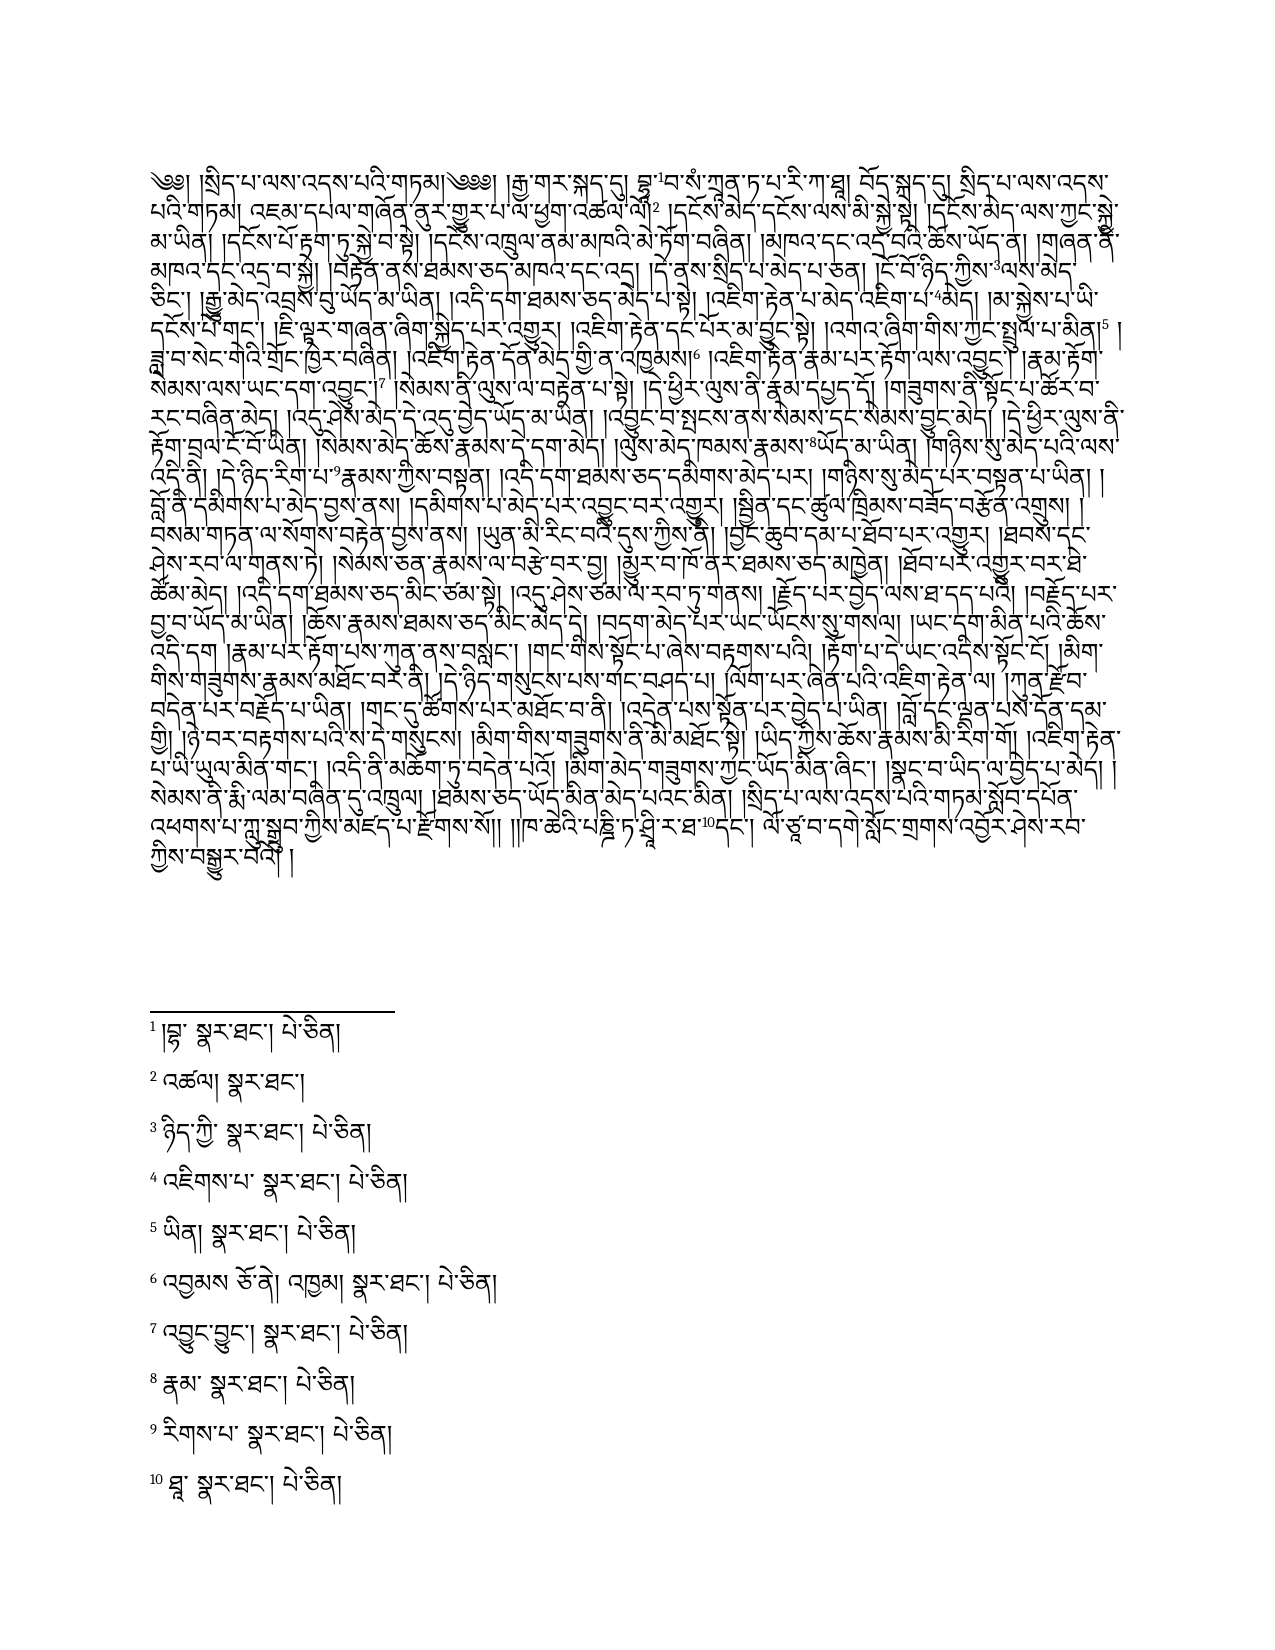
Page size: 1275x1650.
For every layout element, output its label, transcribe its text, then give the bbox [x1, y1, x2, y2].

text ༄༅། །​སྲིད་པ་ལས་འདས་པའི་གཏམ།༄༅༅། །​རྒྱ་གར་སྐད་དུ། བྷཱ་བ་སཾ་ཀྲཱན་ཏ་པ་རི་ཀ་ཐཱ། བོད་སྐད་དུ། སྲིད་པ་ལས་འདས་པའི་གཏམ། འཇམ་དཔལ་གཞོན་ནུར་གྱུར་པ་ལ་ཕྱག་འཚལ་ལོ། །​དངོས་མེད་དངོས་ལས་མི་སྐྱེ་སྟེ། །​དངོས་མེད་ལས་ཀྱང་སྐྱེ་མ་ཡིན། །​དངོས་པོ་རྟག་ཏུ་སྐྱེ་བ་སྟེ། །​དངོས་འཁྲུལ་ནམ་མཁའི་མེ་ཏོག་བཞིན། །​མཁའ་དང་འདྲ་བའི་ཆོས་ཡོད་ན། །​གཞན་ནི་མཁའ་དང་འདྲ་བ་སྐྱེ། །​བརྟེན་ནས་ཐམས་ཅད་མཁའ་དང་འདྲ། །​དེ་ནས་སྲིད་པ་མེད་པ་ཅན། །​ངོ་བོ་ཉིད་ཀྱིས་ལས་མེད་ཅིང་། །​རྒྱུ་མེད་འབྲས་བུ་ཡོད་མ་ཡིན། །​འདི་དག་ཐམས་ཅད་མེད་པ་སྟེ། །​འཇིག་རྟེན་པ་མེད་འཇིག་པ་མེད། །​མ་སྐྱེས་པ་ཡི་དངོས་པོ་གང་། །​ཇི་ལྟར་གཞན་ཞིག་སྐྱེད་པར་འགྱུར། །​འཇིག་རྟེན་དང་པོར་མ་བྱུང་སྟེ། །​འགའ་ཞིག་གིས་ཀྱང་སྤྲུལ་པ་མིན། །​ཟླ་བ་སེང་གེའི་གྲོང་ཁྱེར་བཞིན། །​འཇིག་རྟེན་དོན་མེད་གྱི་ན་འཁྱམས། །​འཇིག་རྟེན་རྣམ་པར་རྟོག་ལས་འབྱུང་། །​རྣམ་རྟོག་སེམས་ལས་ཡང་དག་འབྱུང་། །​སེམས་ནི་ལུས་ལ་བརྟེན་པ་སྟེ། །​དེ་ཕྱིར་ལུས་ནི་རྣམ་དཔྱད་དོ། །​གཟུགས་ནི་སྟོང་པ་ཚོར་བ་རང་བཞིན་མེད། །​འདུ་ཤེས་མེད་དེ་འདུ་བྱེད་ཡོད་མ་ཡིན། །​འབྱུང་བ་སྤངས་ནས་སེམས་དང་སེམས་བྱུང་མེད། །​དེ་ཕྱིར་ལུས་ནི་རྟོག་བྲལ་ངོ་བོ་ཡིན། །​སེམས་མེད་ཆོས་རྣམས་དེ་དག་མེད། །​ལུས་མེད་ཁམས་རྣམས་ཡོད་མ་ཡིན། །​གཉིས་སུ་མེད་པའི་ལས་འདི་ནི། །​དེ་ཉིད་རིག་པ་རྣམས་ཀྱིས་བསྟན། །​འདི་དག་ཐམས་ཅད་དམིགས་མེད་པར། །​གཉིས་སུ་མེད་པར་བསྟན་པ་ཡིན། །​བློ་ནི་དམིགས་པ་མེད་བྱས་ནས། །​དམིགས་པ་མེད་པར་འབྱུང་བར་འགྱུར། །​སྦྱིན་དང་ཚུལ་ཁྲིམས་བཟོད་བརྩོན་འགྲུས། །​བསམ་གཏན་ལ་སོགས་བརྟེན་བྱས་ནས། །​ཡུན་མི་རིང་བའི་དུས་ཀྱིས་ནི། །​བྱང་ཆུབ་དམ་པ་ཐོབ་པར་འགྱུར། །​ཐབས་དང་ཤེས་རབ་ལ་གནས་ཏེ། །​སེམས་ཅན་རྣམས་ལ་བརྩེ་བར་བྱ། །​མྱུར་བ་ཁོ་ནར་ཐམས་ཅད་མཁྱེན། །​ཐོབ་པར་འགྱུར་བར་ཐེ་ཚོམ་མེད། །​འདི་དག་ཐམས་ཅད་མིང་ཙམ་སྟེ། །​འདུ་ཤེས་ཙམ་ལ་རབ་ཏུ་གནས། །​རྗོད་པར་བྱེད་ལས་ཐ་དད་པའི། །​བརྗོད་པར་བྱ་བ་ཡོད་མ་ཡིན། །​ཆོས་རྣམས་ཐམས་ཅད་མིང་མེད་དེ། །​བདག་མེད་པར་ཡང་ཡོངས་སུ་གསལ། །​ཡང་དག་མིན་པའི་ཆོས་འདི་དག །​རྣམ་པར་རྟོག་པས་ཀུན་ནས་བསླང་། །​གང་གིས་སྟོང་པ་ཞེས་བརྟགས་པའི། །​རྟོག་པ་དེ་ཡང་འདིས་སྟོང་ངོ། །​མིག་གིས་གཟུགས་རྣམས་མཐོང་བར་ནི། །​དེ་ཉིད་གསུངས་པས་གང་བཤད་པ། །​ལོག་པར་ཞེན་པའི་འཇིག་རྟེན་ལ། །​ཀུན་རྫོབ་བདེན་པར་བརྗོད་པ་ཡིན། །​གང་དུ་ཚོགས་པར་མཐོང་བ་ནི། །​འདྲེན་པས་སྟོན་པར་བྱེད་པ་ཡིན། །​བློ་དང་ལྡན་པས་དོན་དམ་གྱི། །​ཉེ་བར་བརྟགས་པའི་ས་དེ་གསུངས། །​མིག་གིས་གཟུགས་ནི་མི་མཐོང་སྟེ། །​ཡིད་ཀྱིས་ཆོས་རྣམས་མི་རིག་གོ། །​འཇིག་རྟེན་པ་ཡི་ཡུལ་མིན་གང་། །​འདི་ནི་མཆོག་ཏུ་བདེན་པའོ། །​མིག་མེད་གཟུགས་ཀྱང་ཡོད་མིན་ཞིང་། །​སྣང་བ་ཡིད་ལ་བྱེད་པ་མེད། །​སེམས་ནི་རྨི་ལམ་བཞིན་དུ་འཁྲུལ། །​ཐམས་ཅད་ཡོད་མིན་མེད་པའང་མིན། །​སྲིད་པ་ལས་འདས་པའི་གཏམ་སློབ་དཔོན་འཕགས་པ་ཀླུ་སྒྲུབ་ཀྱིས་མཛད་པ་རྫོགས་སོ།། །​།ཁ་ཆེའི་པཎྜི་ཏ་ཤྲཱི་ར་ཐ་དང་། ལོ་ཙཱ་བ་དགེ་སློང་གྲགས་འབྱོར་ཤེས་རབ་ཀྱིས་བསྒྱུར་བའོ། །​ [150, 169, 1125, 872]
